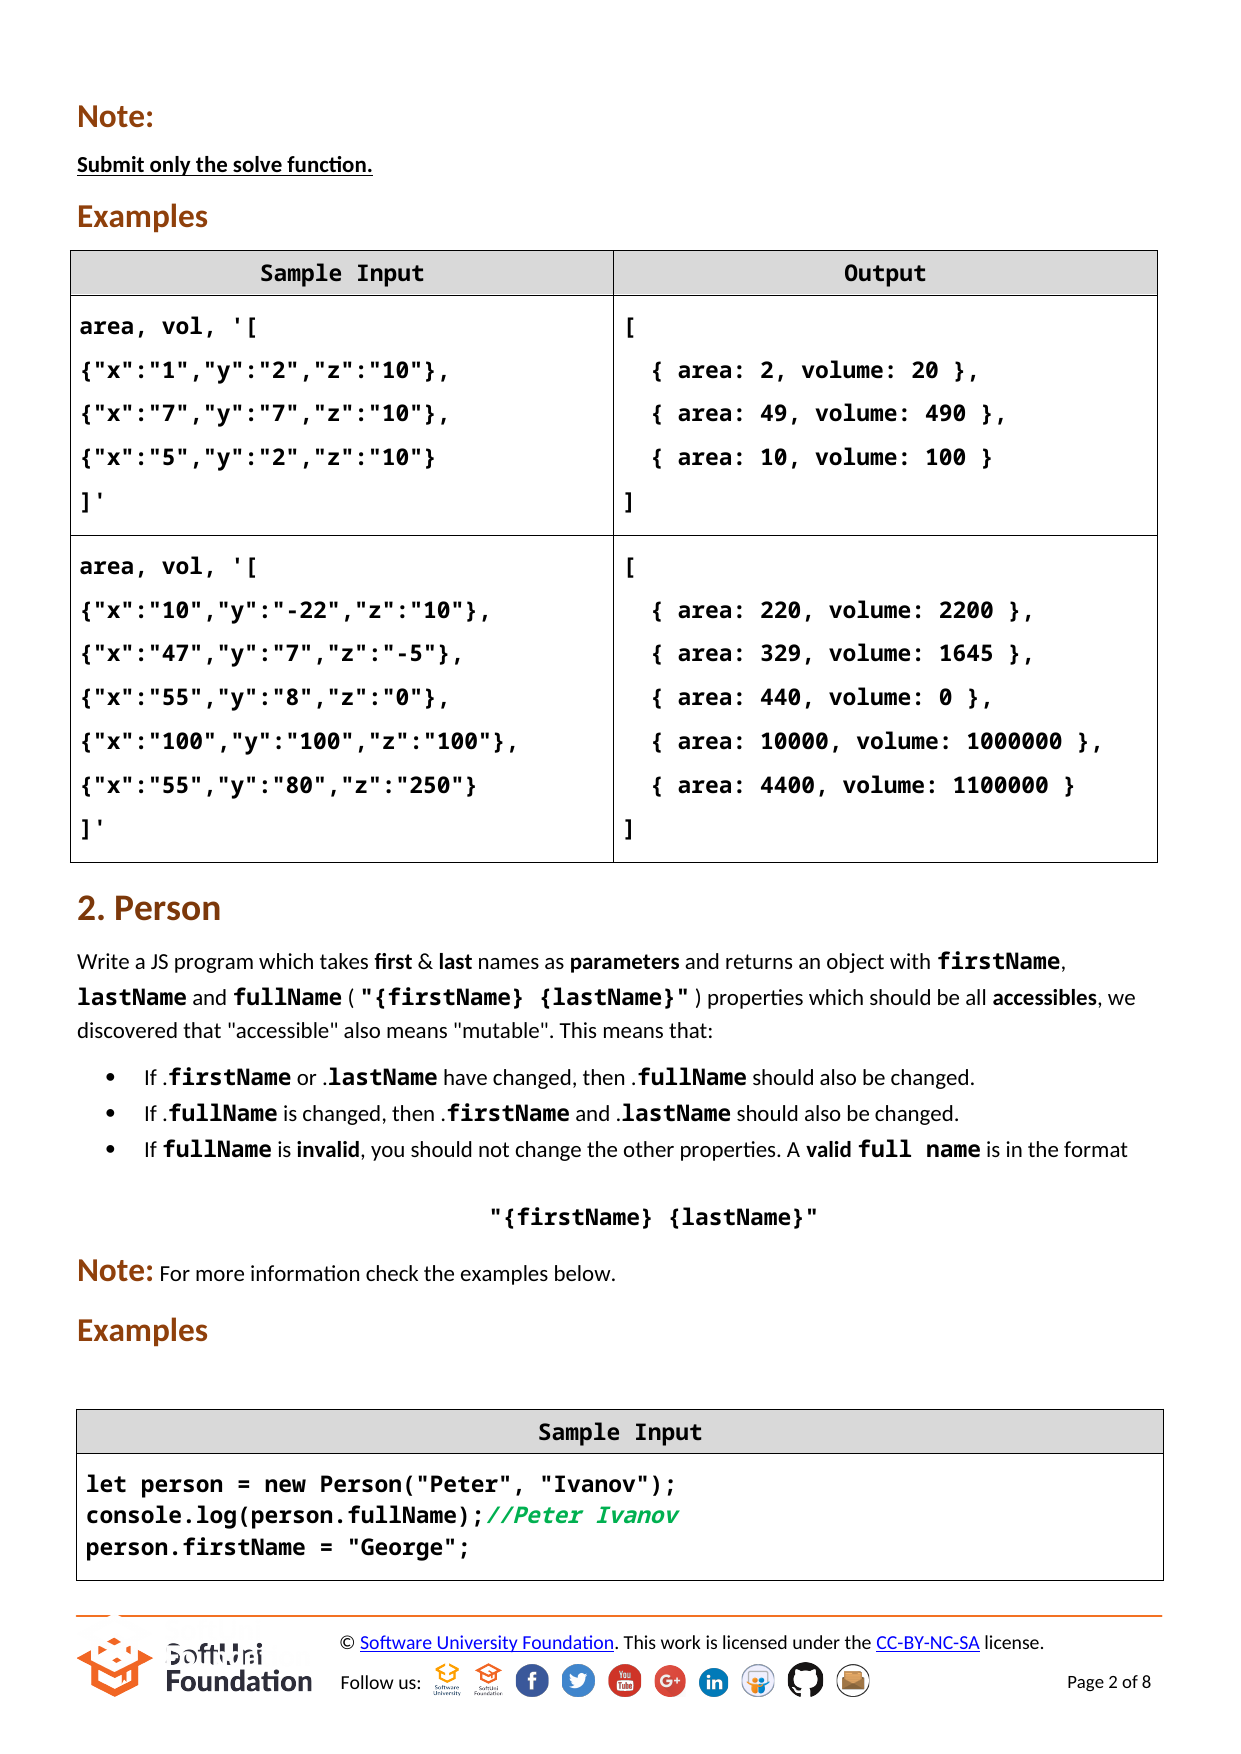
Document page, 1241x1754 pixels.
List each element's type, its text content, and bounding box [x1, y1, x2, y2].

text Submit only the solve function. [77, 151, 1163, 178]
picture [76, 1613, 312, 1697]
list "{firstName} {lastName}" [144, 1201, 1163, 1232]
picture [741, 1664, 775, 1697]
table_cell [ { area: 220, volume: 2200 }, { area: 329, volume: 1645 }, { area: 440, volume: 0 }, { area: 10000, volume: 1000000 }, { area: 4400, volume: 1100000 } ] [614, 536, 1157, 862]
table_cell area, vol, '[ {"x":"10","y":"-22","z":"10"}, {"x":"47","y":"7","z":"-5"}, {"x":"55","y":"8","z":"0"}, {"x":"100","y":"100","z":"100"}, {"x":"55","y":"80","z":"250"} ]' [71, 536, 613, 862]
table_header Sample Input [77, 1410, 1163, 1453]
picture [562, 1664, 595, 1697]
picture [608, 1664, 642, 1697]
picture [787, 1662, 824, 1697]
picture [836, 1664, 870, 1697]
list If .firstName or .lastName have changed, then .fullName should also be changed. [106, 1061, 1163, 1092]
list If .fullName is changed, then .firstName and .lastName should also be changed. [106, 1097, 1163, 1128]
picture [433, 1663, 461, 1697]
picture [720, 1668, 729, 1676]
picture [699, 1689, 708, 1697]
picture [699, 1668, 708, 1676]
table_header Sample Input [71, 251, 613, 294]
subtitle Examples [77, 195, 1163, 236]
text Write a JS program which takes first & last names as parameters and returns an object with firstName, lastName and fullName ( "{firstName} {lastName}" ) properties which should be all accessibles, we discovered that "accessible" also means "mutable". This means that: [77, 945, 1163, 1044]
table_cell [ { area: 2, volume: 20 }, { area: 49, volume: 490 }, { area: 10, volume: 100 } ] [614, 296, 1157, 534]
picture [515, 1664, 549, 1697]
subtitle Examples [77, 1309, 1163, 1349]
text Note: For more information check the examples below. [77, 1249, 1163, 1290]
table_header Output [614, 251, 1157, 294]
table_cell area, vol, '[ {"x":"1","y":"2","z":"10"}, {"x":"7","y":"7","z":"10"}, {"x":"5","y":"2","z":"10"} ]' [71, 296, 613, 534]
picture [474, 1663, 503, 1697]
picture [654, 1665, 686, 1697]
picture [720, 1689, 729, 1697]
subtitle Person [77, 884, 1163, 930]
picture [713, 1680, 722, 1689]
list If fullName is invalid, you should not change the other properties. A valid full name is in the format [106, 1133, 1163, 1164]
subtitle Note: [77, 95, 1163, 136]
